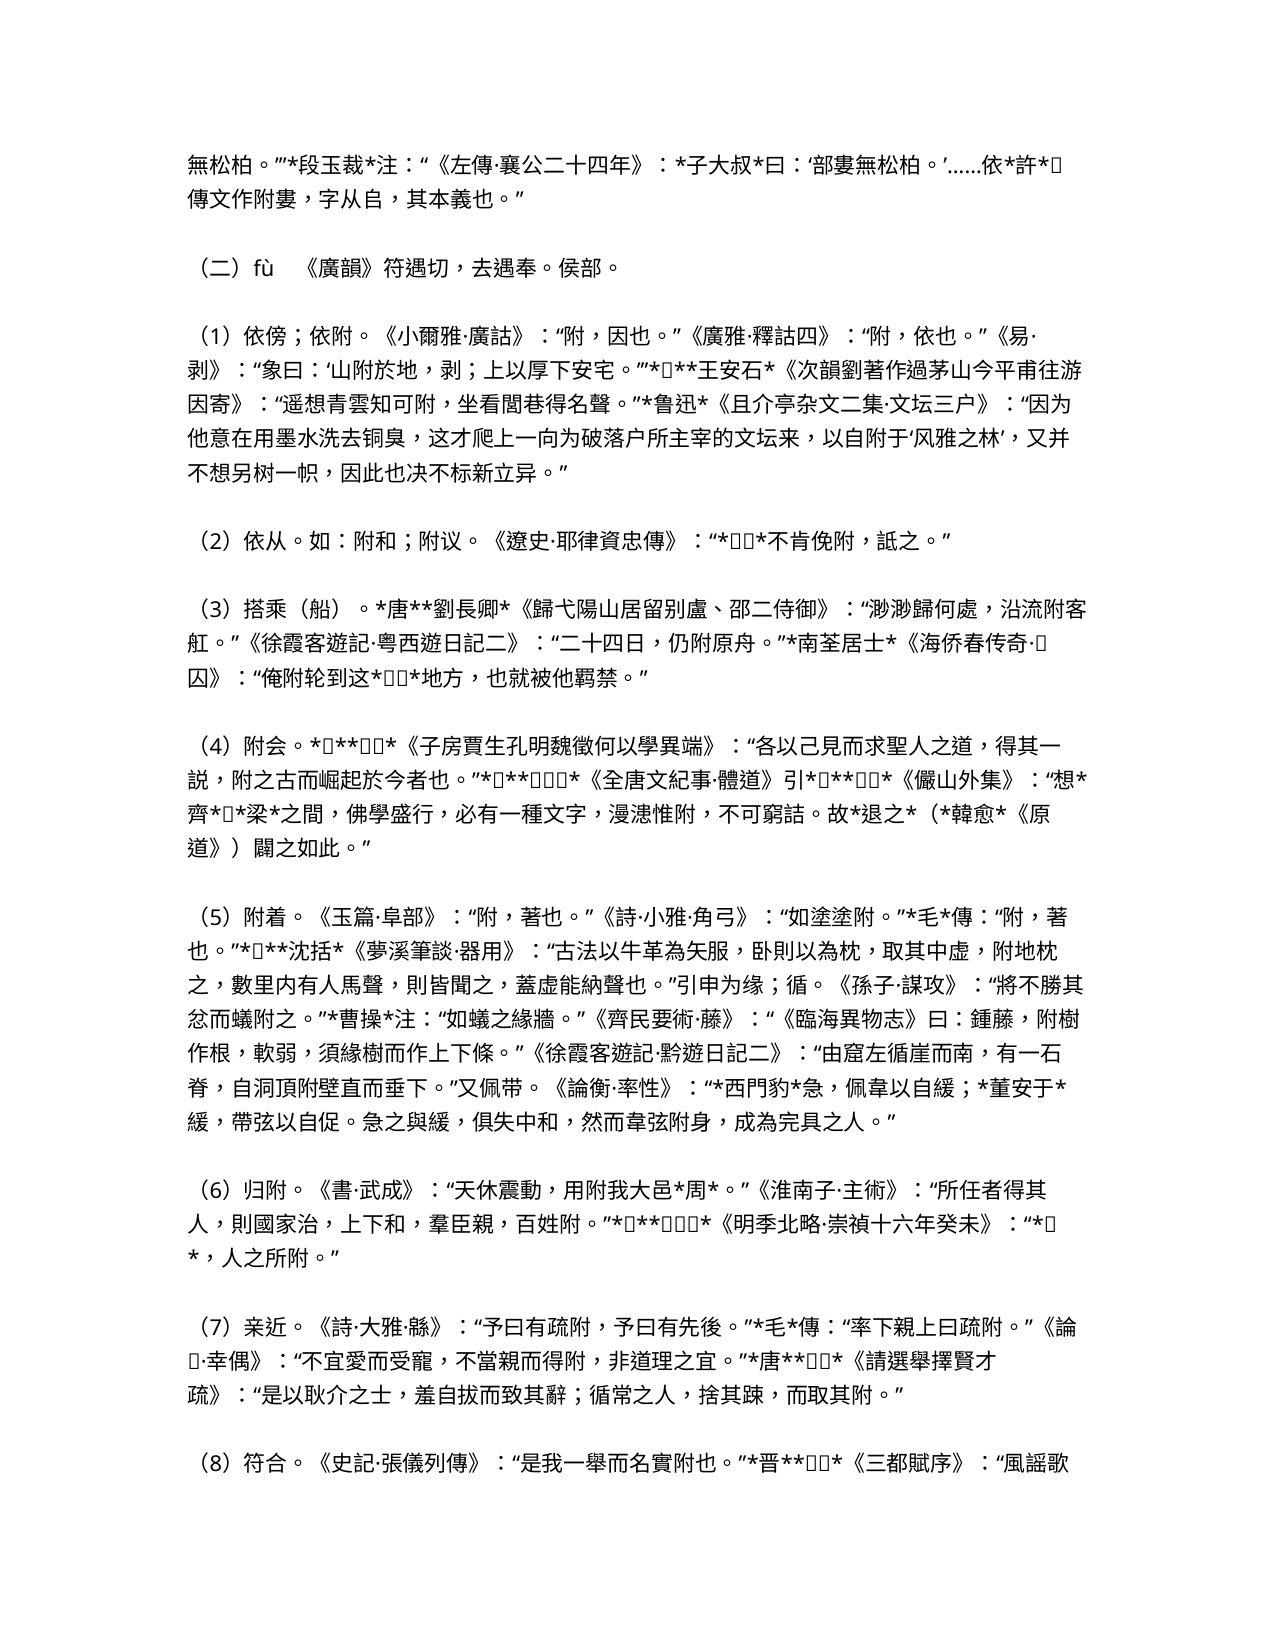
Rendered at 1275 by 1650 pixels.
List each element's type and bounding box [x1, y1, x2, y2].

text [187, 150, 1087, 1478]
